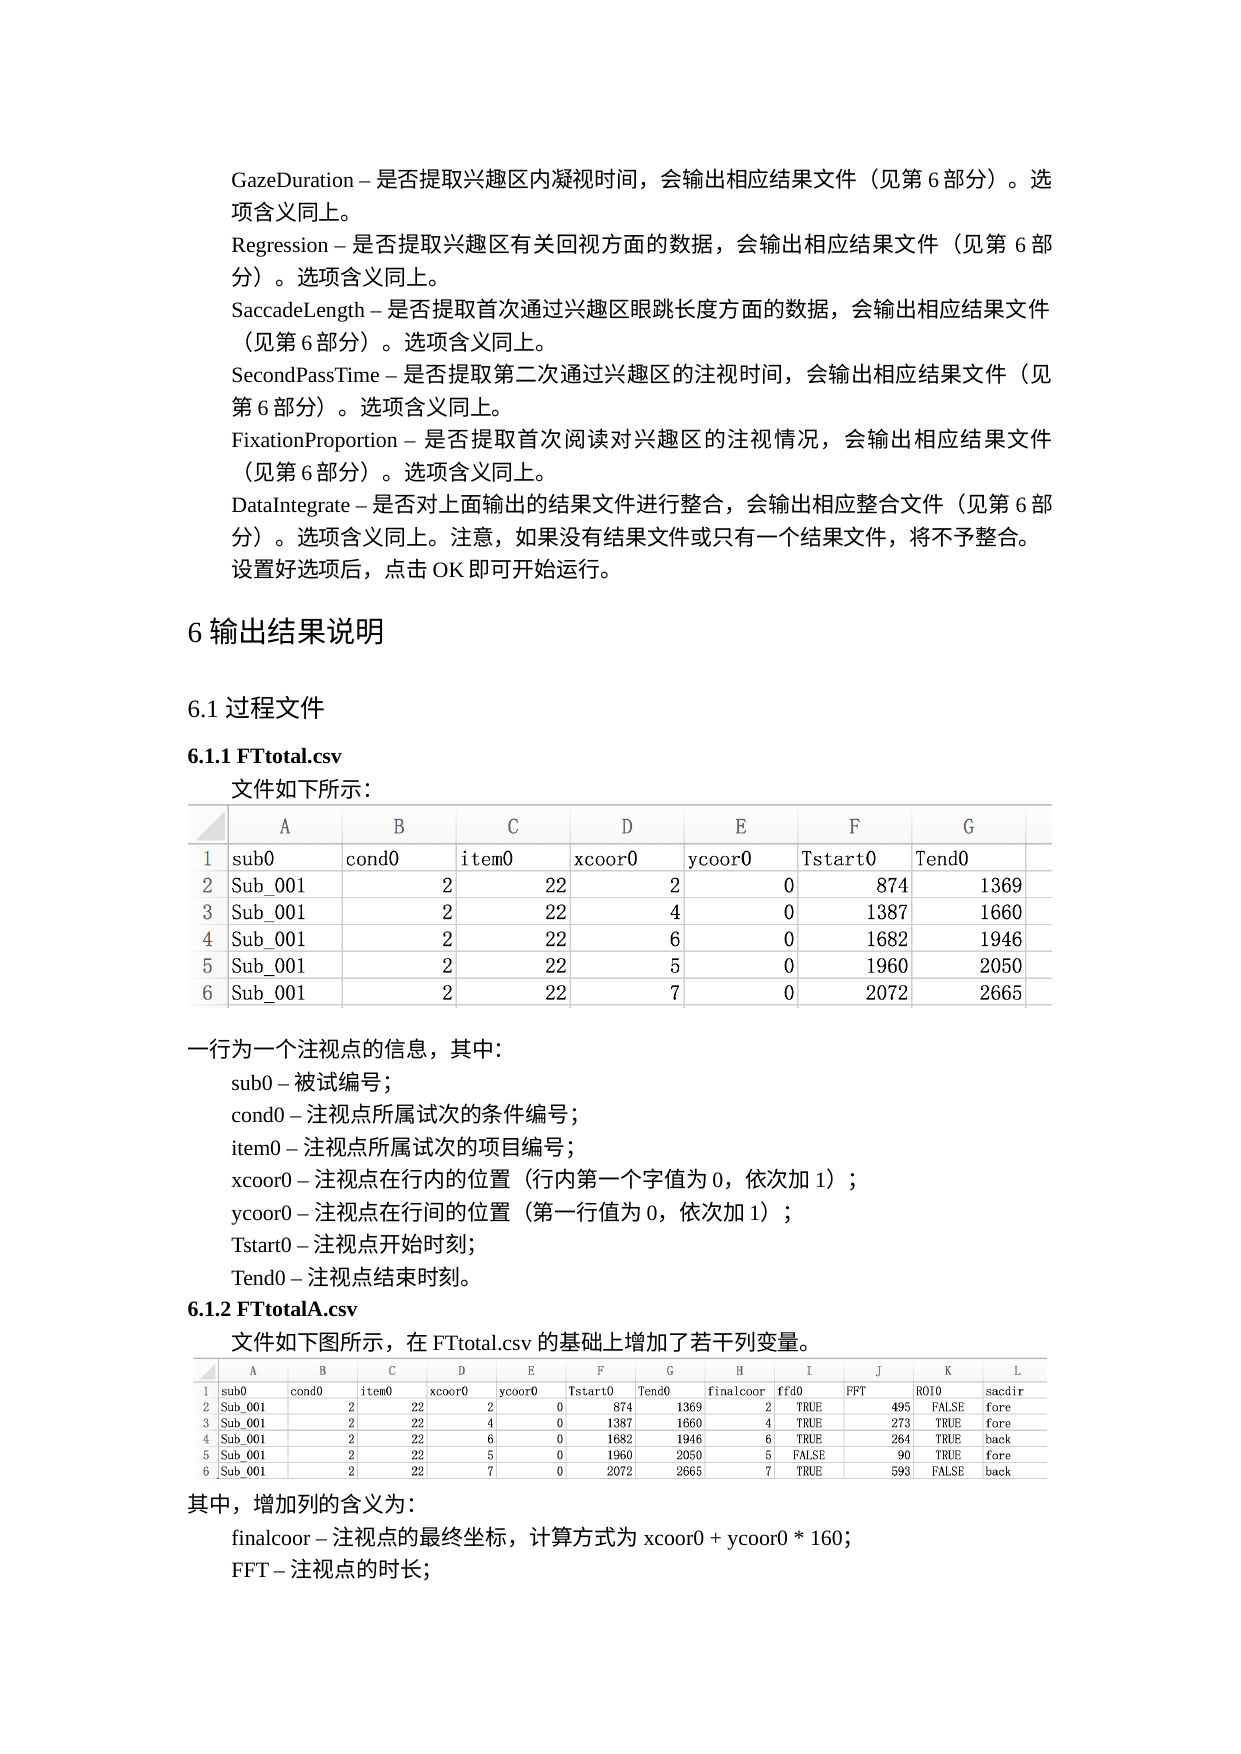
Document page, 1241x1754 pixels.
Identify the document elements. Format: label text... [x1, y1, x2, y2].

picture [187, 804, 1053, 1008]
text cond0 – 注视点所属试次的条件编号； [231, 1097, 1053, 1129]
subtitle 6.1.2 FTtotalA.csv [187, 1292, 1053, 1324]
text Tend0 – 注视点结束时刻。 [231, 1259, 1053, 1292]
subtitle 6 输出结果说明 [187, 597, 1053, 662]
text item0 – 注视点所属试次的项目编号； [231, 1129, 1053, 1162]
picture [193, 1357, 1047, 1479]
text 文件如下所示： [187, 772, 1053, 804]
text SecondPassTime – 是否提取第二次通过兴趣区的注视时间，会输出相应结果文件（见第6部分）。选项含义同上。 [231, 357, 1053, 422]
text finalcoor – 注视点的最终坐标，计算方式为 xcoor0 + ycoor0 * 160； [231, 1519, 1053, 1552]
text 其中，增加列的含义为： [187, 1487, 1053, 1519]
text FFT – 注视点的时长； [231, 1552, 1053, 1584]
text xcoor0 – 注视点在行内的位置（行内第一个字值为0，依次加1）； [231, 1162, 1053, 1194]
text Regression – 是否提取兴趣区有关回视方面的数据，会输出相应结果文件（见第6部分）。选项含义同上。 [231, 227, 1053, 292]
text ycoor0 – 注视点在行间的位置（第一行值为0，依次加1）； [231, 1194, 1053, 1227]
subtitle 6.1.1 FTtotal.csv [187, 739, 1053, 772]
text DataIntegrate – 是否对上面输出的结果文件进行整合，会输出相应整合文件（见第6部分）。选项含义同上。注意，如果没有结果文件或只有一个结果文件，将不予整合。 [231, 487, 1053, 552]
text SaccadeLength – 是否提取首次通过兴趣区眼跳长度方面的数据，会输出相应结果文件（见第6部分）。选项含义同上。 [231, 292, 1053, 357]
text 文件如下图所示，在FTtotal.csv 的基础上增加了若干列变量。 [187, 1324, 1053, 1357]
text sub0 – 被试编号； [231, 1064, 1053, 1097]
text Tstart0 – 注视点开始时刻； [231, 1227, 1053, 1259]
text GazeDuration – 是否提取兴趣区内凝视时间，会输出相应结果文件（见第6部分）。选项含义同上。 [231, 162, 1053, 227]
text FixationProportion – 是否提取首次阅读对兴趣区的注视情况，会输出相应结果文件（见第6部分）。选项含义同上。 [231, 422, 1053, 487]
text 设置好选项后，点击OK即可开始运行。 [187, 552, 1053, 584]
subtitle 6.1 过程文件 [187, 674, 1053, 739]
text 一行为一个注视点的信息，其中： [187, 1032, 1053, 1064]
